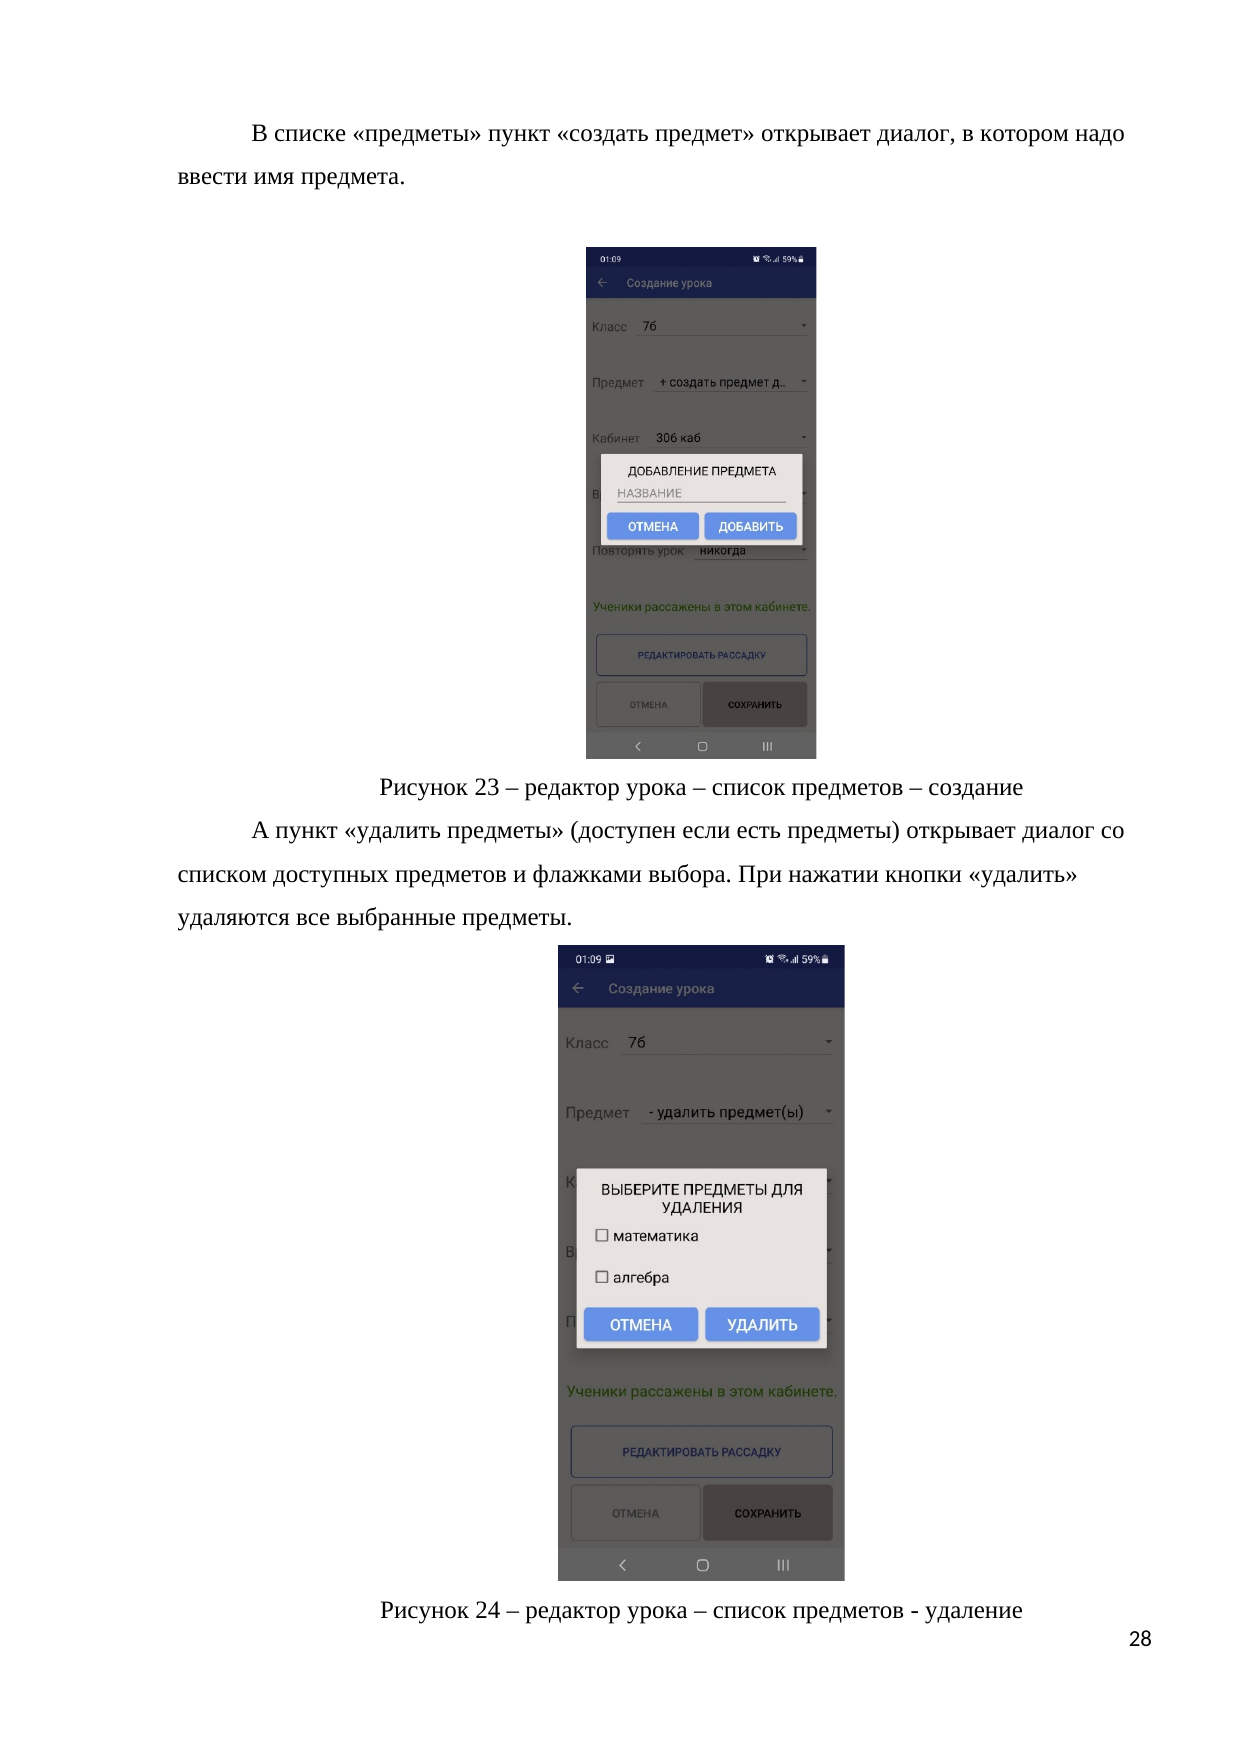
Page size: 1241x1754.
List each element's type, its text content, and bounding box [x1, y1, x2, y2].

picture [558, 945, 845, 1581]
picture [586, 247, 817, 759]
text А пункт «удалить предметы» (доступен если есть предметы) открывает диалог со списком доступных предметов и флажками выбора. При нажатии кнопки «удалить» удаляются все выбранные предметы. [177, 816, 1152, 931]
text В списке «предметы» пункт «создать предмет» открывает диалог, в котором надо ввести имя предмета. [177, 118, 1152, 190]
text Рисунок 23 – редактор урока – список предметов – создание [177, 772, 1152, 801]
text Рисунок 24 – редактор урока – список предметов - удаление [177, 1595, 1152, 1623]
